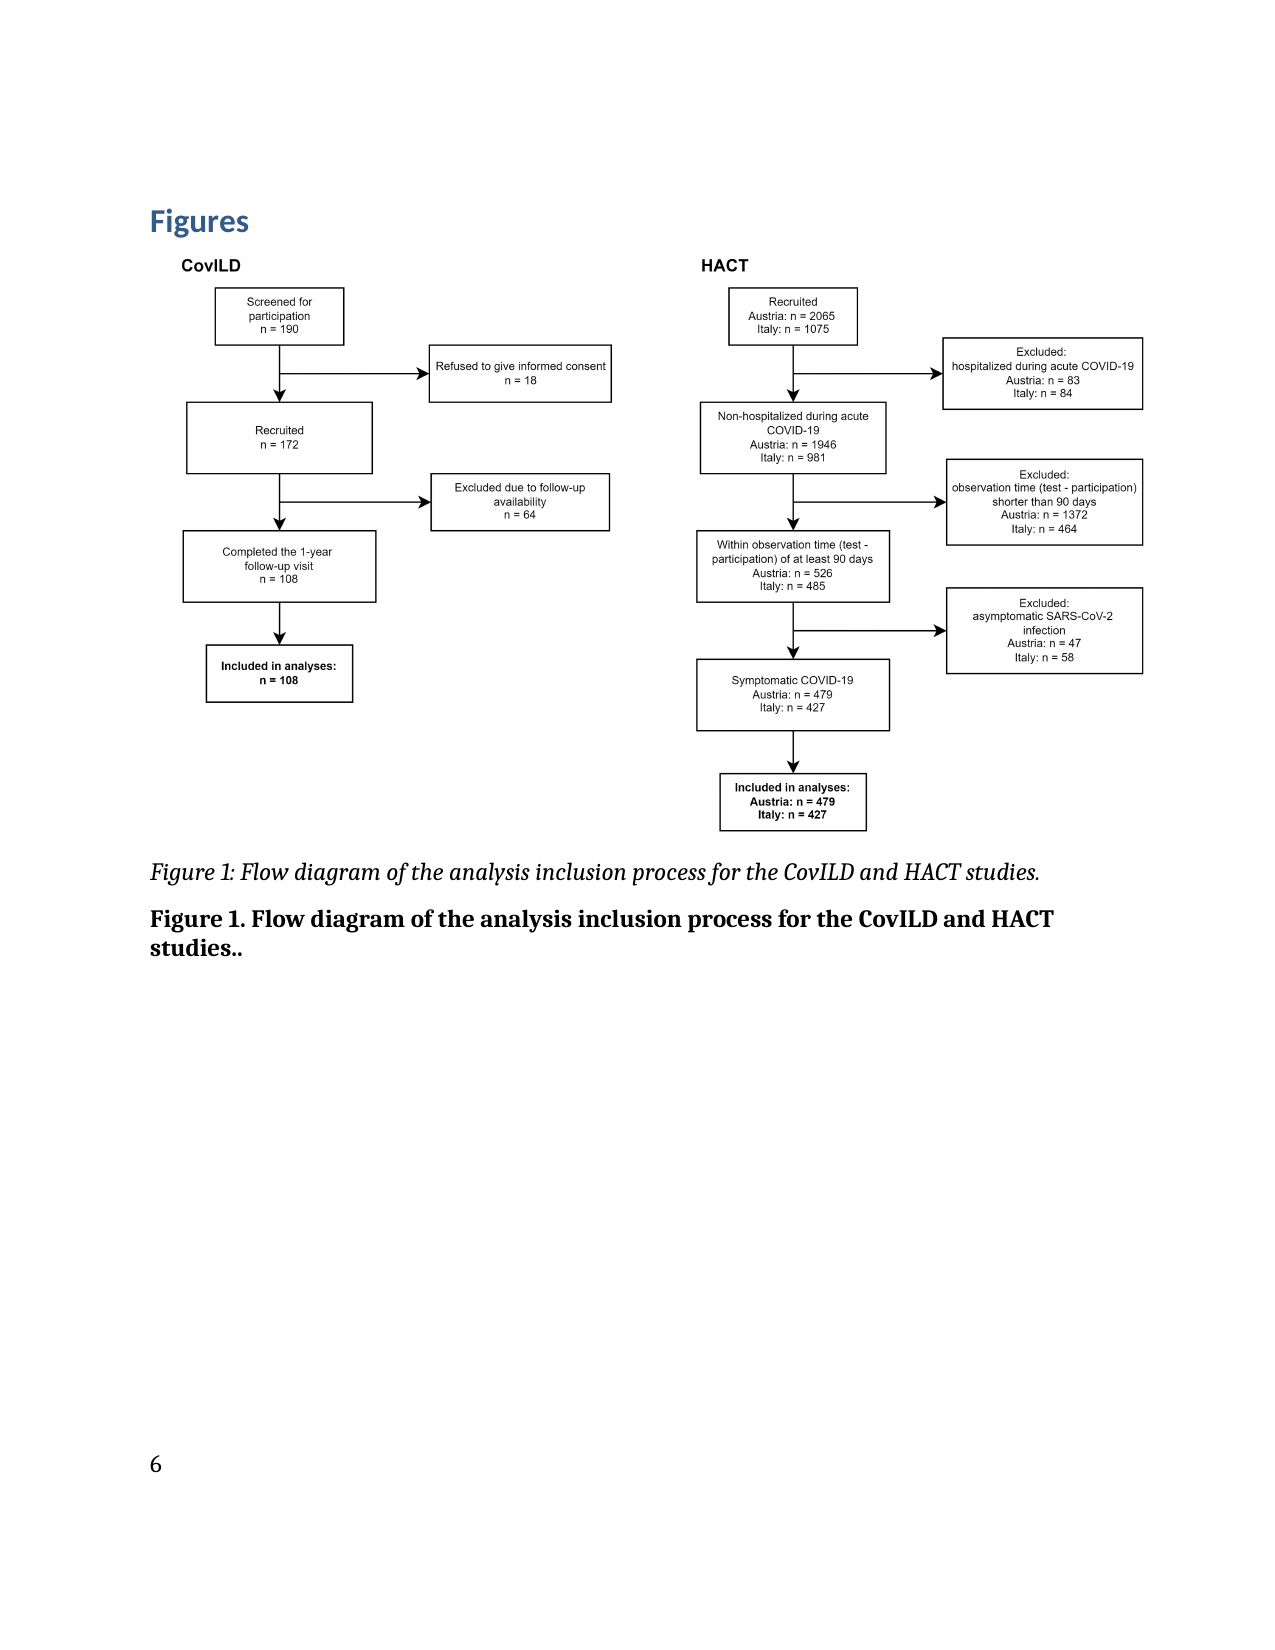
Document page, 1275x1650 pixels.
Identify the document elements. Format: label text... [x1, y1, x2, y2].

text Figure 1: Flow diagram of the analysis inclusion process for the CovILD and HACT studies. [150, 857, 1125, 886]
subtitle Figures [150, 200, 1125, 241]
text Figure 1. Flow diagram of the analysis inclusion process for the CovILD and HACT studies.. [150, 905, 1125, 962]
picture [168, 240, 1144, 837]
